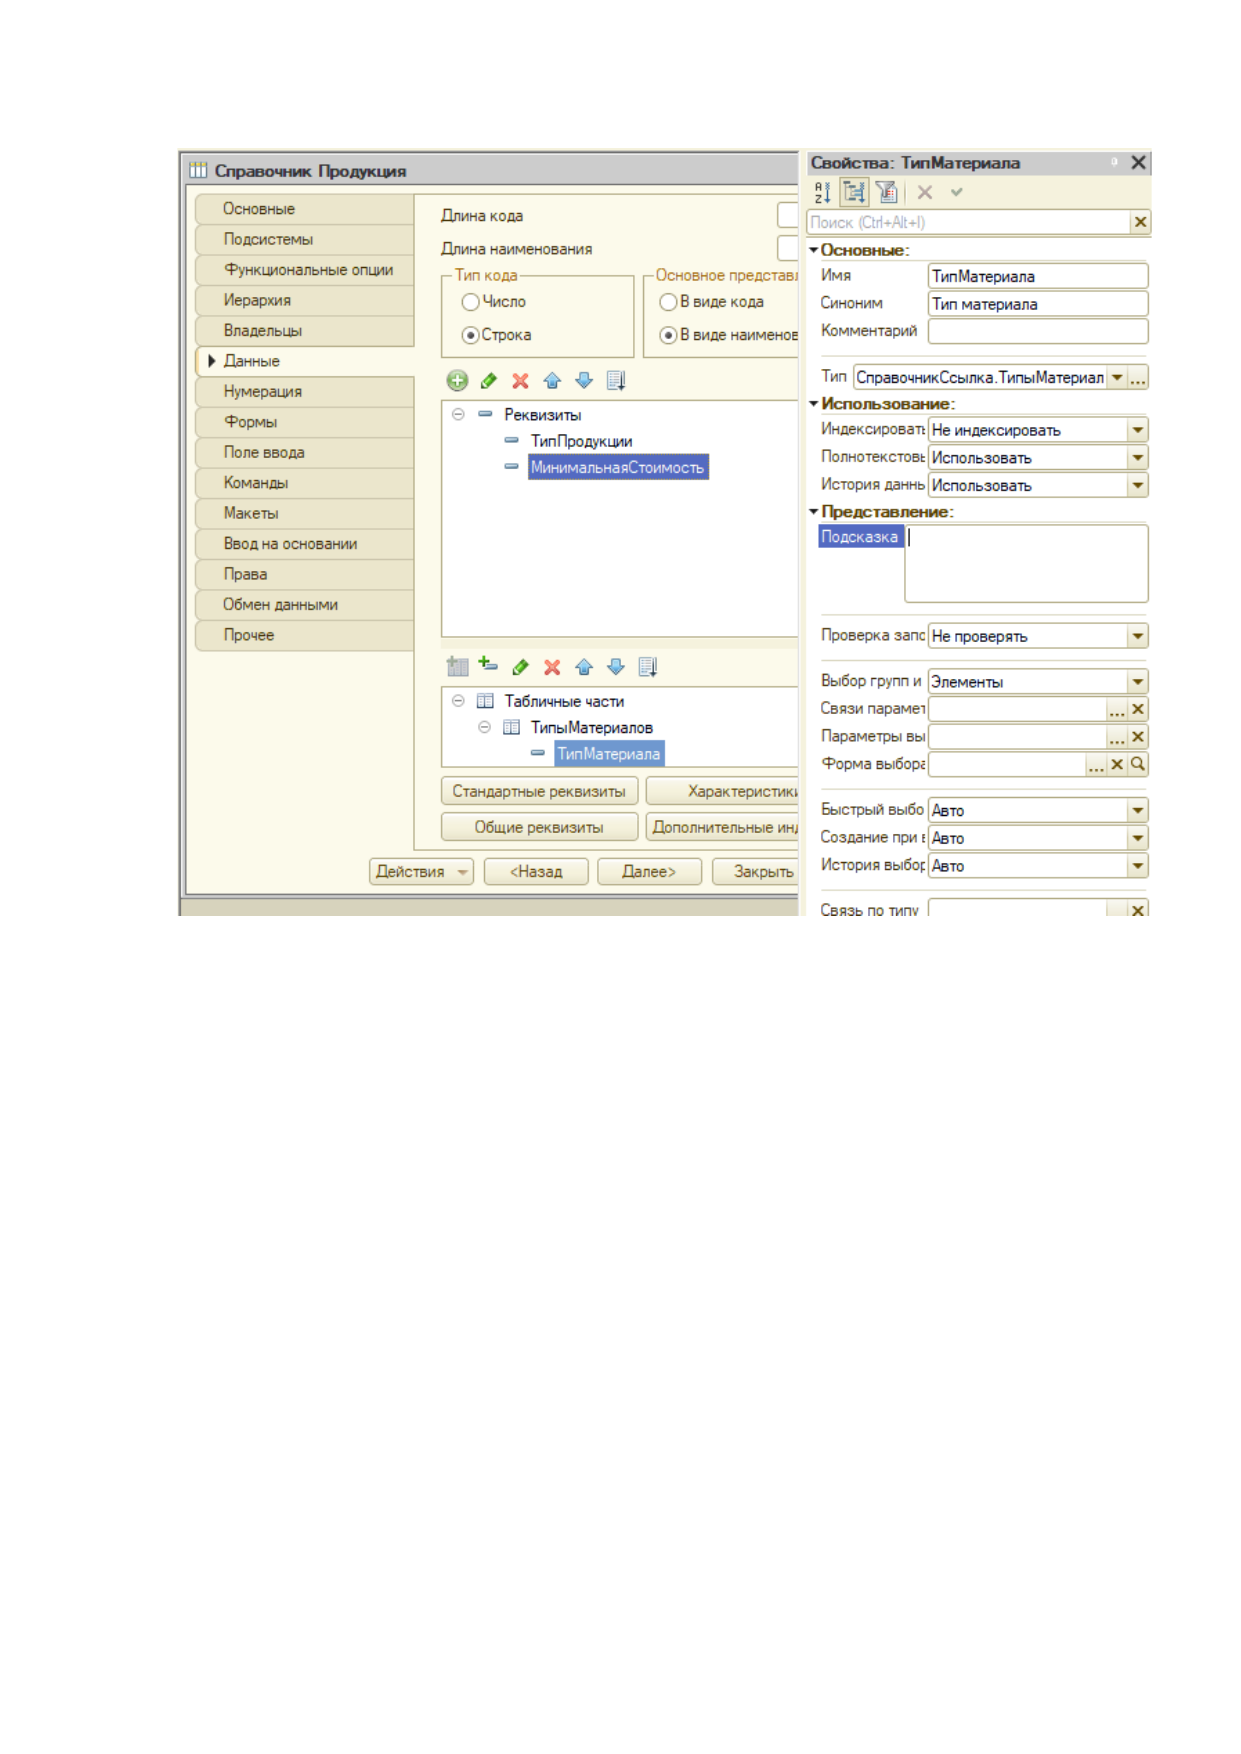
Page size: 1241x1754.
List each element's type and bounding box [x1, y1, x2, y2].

picture [177, 148, 1152, 916]
